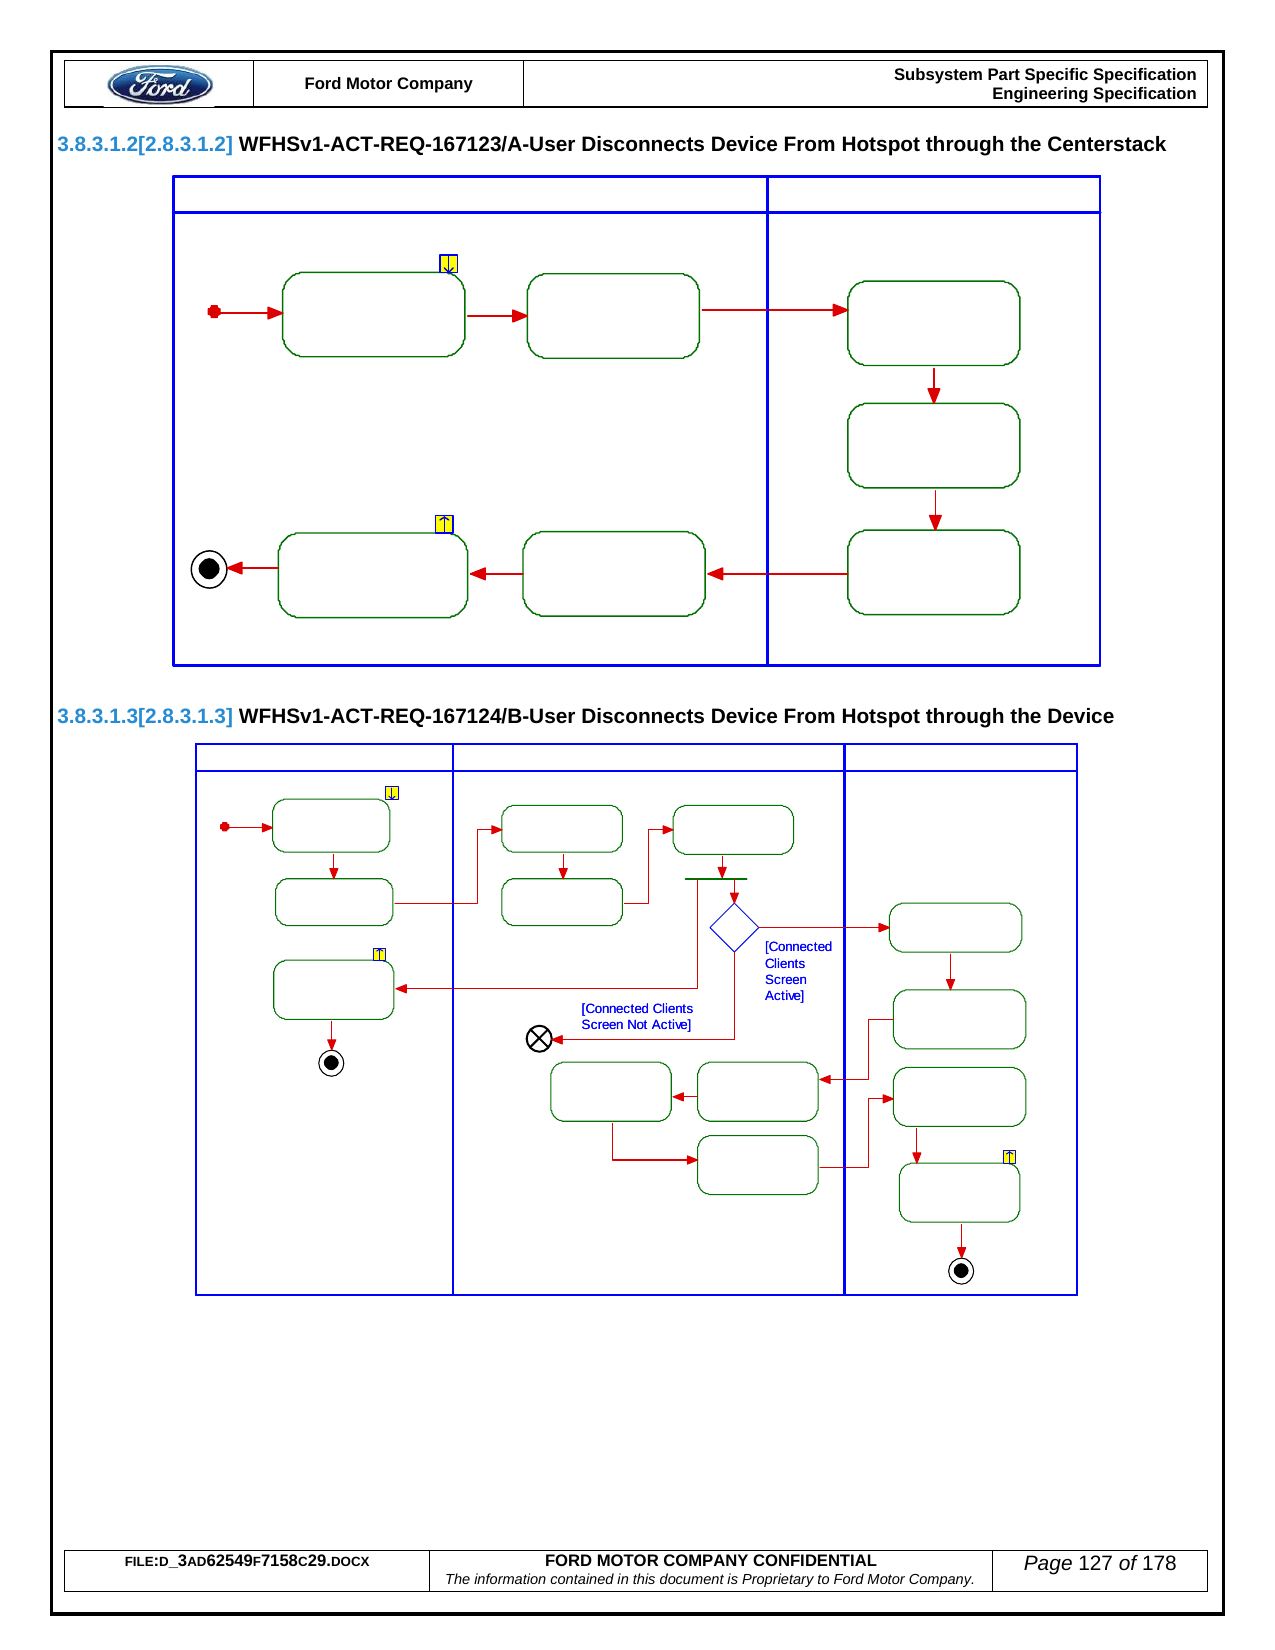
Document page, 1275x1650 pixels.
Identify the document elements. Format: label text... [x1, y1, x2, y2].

subtitle WFHSv1-ACT-REQ-167123/A-User Disconnects Device From Hotspot through the Centerstack [57, 131, 1215, 155]
subtitle WFHSv1-ACT-REQ-167124/B-User Disconnects Device From Hotspot through the Device [57, 704, 1215, 728]
picture [103, 61, 215, 107]
